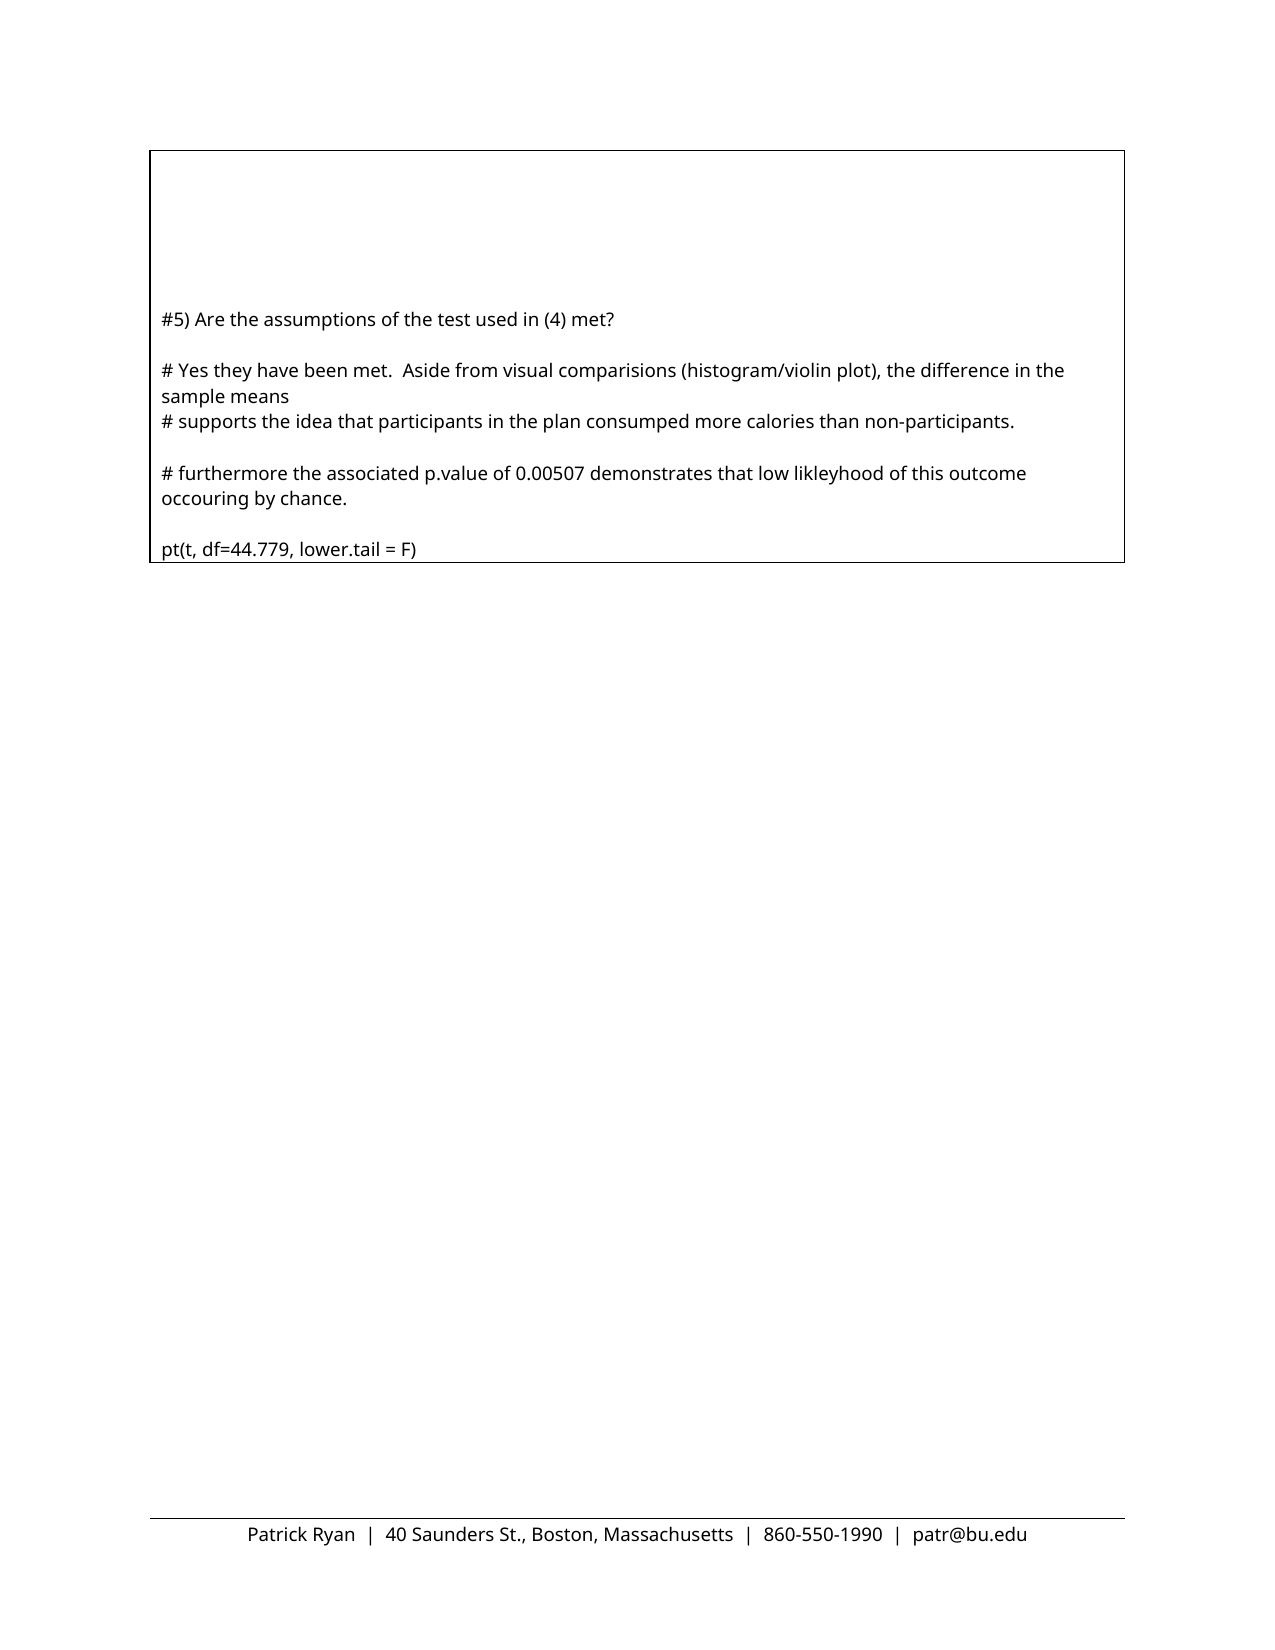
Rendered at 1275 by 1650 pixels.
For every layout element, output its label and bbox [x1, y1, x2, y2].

table_header [151, 151, 1124, 562]
